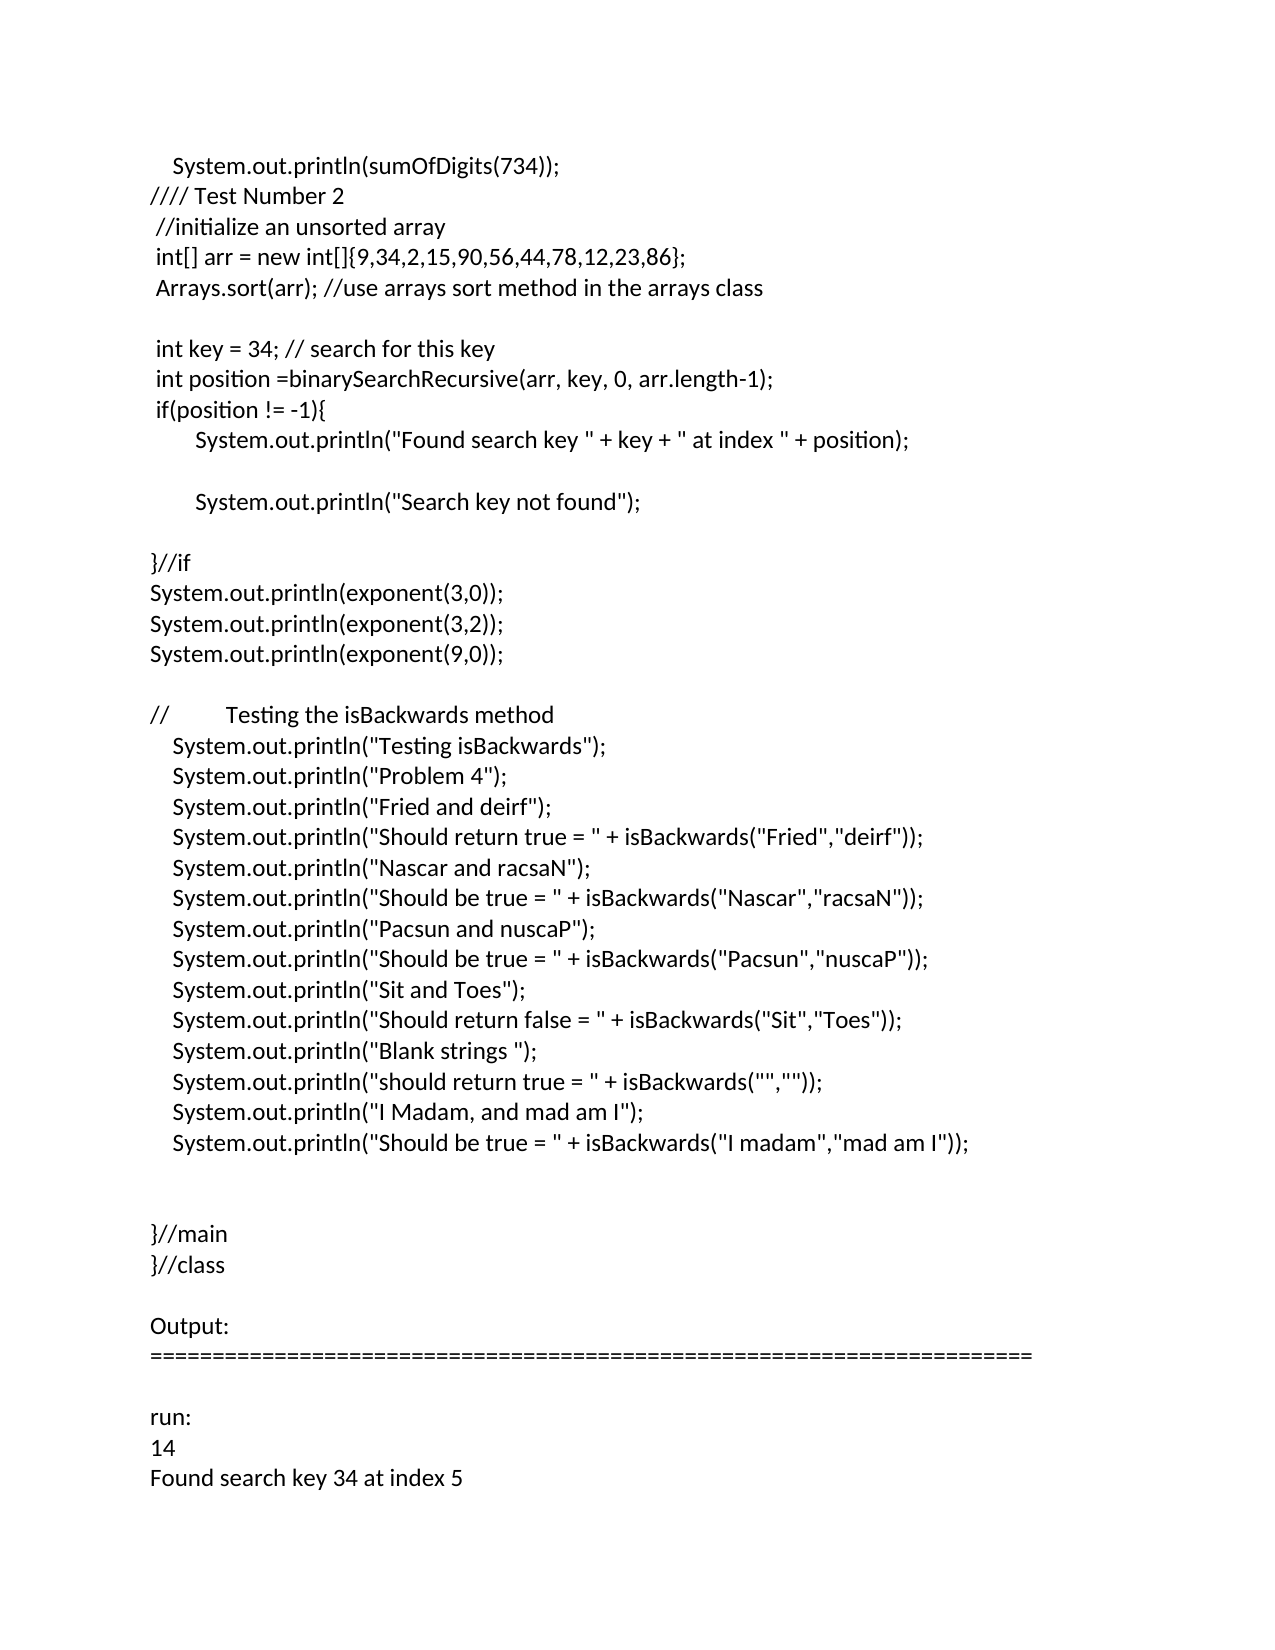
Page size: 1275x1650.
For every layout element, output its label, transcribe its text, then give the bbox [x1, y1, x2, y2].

text run: [150, 1401, 1125, 1432]
text //// Test Number 2 [150, 181, 1125, 211]
text }//if [150, 547, 1125, 577]
text System.out.println(exponent(3,2)); [150, 608, 1125, 638]
text //initialize an unsorted array [150, 211, 1125, 242]
text System.out.println("should return true = " + isBackwards("","")); [150, 1066, 1125, 1096]
text System.out.println(sumOfDigits(734)); [150, 150, 1125, 181]
text // Testing the isBackwards method [150, 699, 1125, 730]
text Arrays.sort(arr); //use arrays sort method in the arrays class [150, 272, 1125, 303]
text System.out.println("Nascar and racsaN"); [150, 852, 1125, 882]
text System.out.println("Should return false = " + isBackwards("Sit","Toes")); [150, 1004, 1125, 1035]
text System.out.println("Problem 4"); [150, 760, 1125, 791]
text int position =binarySearchRecursive(arr, key, 0, arr.length-1); [150, 364, 1125, 394]
text System.out.println("Should be true = " + isBackwards("I madam","mad am I")); [150, 1127, 1125, 1157]
text System.out.println("Blank strings "); [150, 1035, 1125, 1066]
text System.out.println(exponent(3,0)); [150, 577, 1125, 608]
text System.out.println("Found search key " + key + " at index " + position); [150, 425, 1125, 455]
text System.out.println("Testing isBackwards"); [150, 730, 1125, 760]
text System.out.println("Should be true = " + isBackwards("Pacsun","nuscaP")); [150, 943, 1125, 974]
text System.out.println(exponent(9,0)); [150, 638, 1125, 669]
text if(position != -1){ [150, 394, 1125, 425]
text Output: [150, 1310, 1125, 1340]
text System.out.println("Fried and deirf"); [150, 791, 1125, 821]
text System.out.println("Search key not found"); [150, 486, 1125, 516]
text System.out.println("I Madam, and mad am I"); [150, 1096, 1125, 1127]
text System.out.println("Sit and Toes"); [150, 974, 1125, 1004]
text }//main [150, 1218, 1125, 1249]
text System.out.println("Should be true = " + isBackwards("Nascar","racsaN")); [150, 882, 1125, 913]
text System.out.println("Should return true = " + isBackwards("Fried","deirf")); [150, 821, 1125, 852]
text System.out.println("Pacsun and nuscaP"); [150, 913, 1125, 943]
text 14 [150, 1432, 1125, 1462]
text Found search key 34 at index 5 [150, 1462, 1125, 1493]
text }//class [150, 1249, 1125, 1279]
text int key = 34; // search for this key [150, 333, 1125, 364]
text int[] arr = new int[]{9,34,2,15,90,56,44,78,12,23,86}; [150, 242, 1125, 272]
text ======================================================================= [150, 1340, 1125, 1371]
